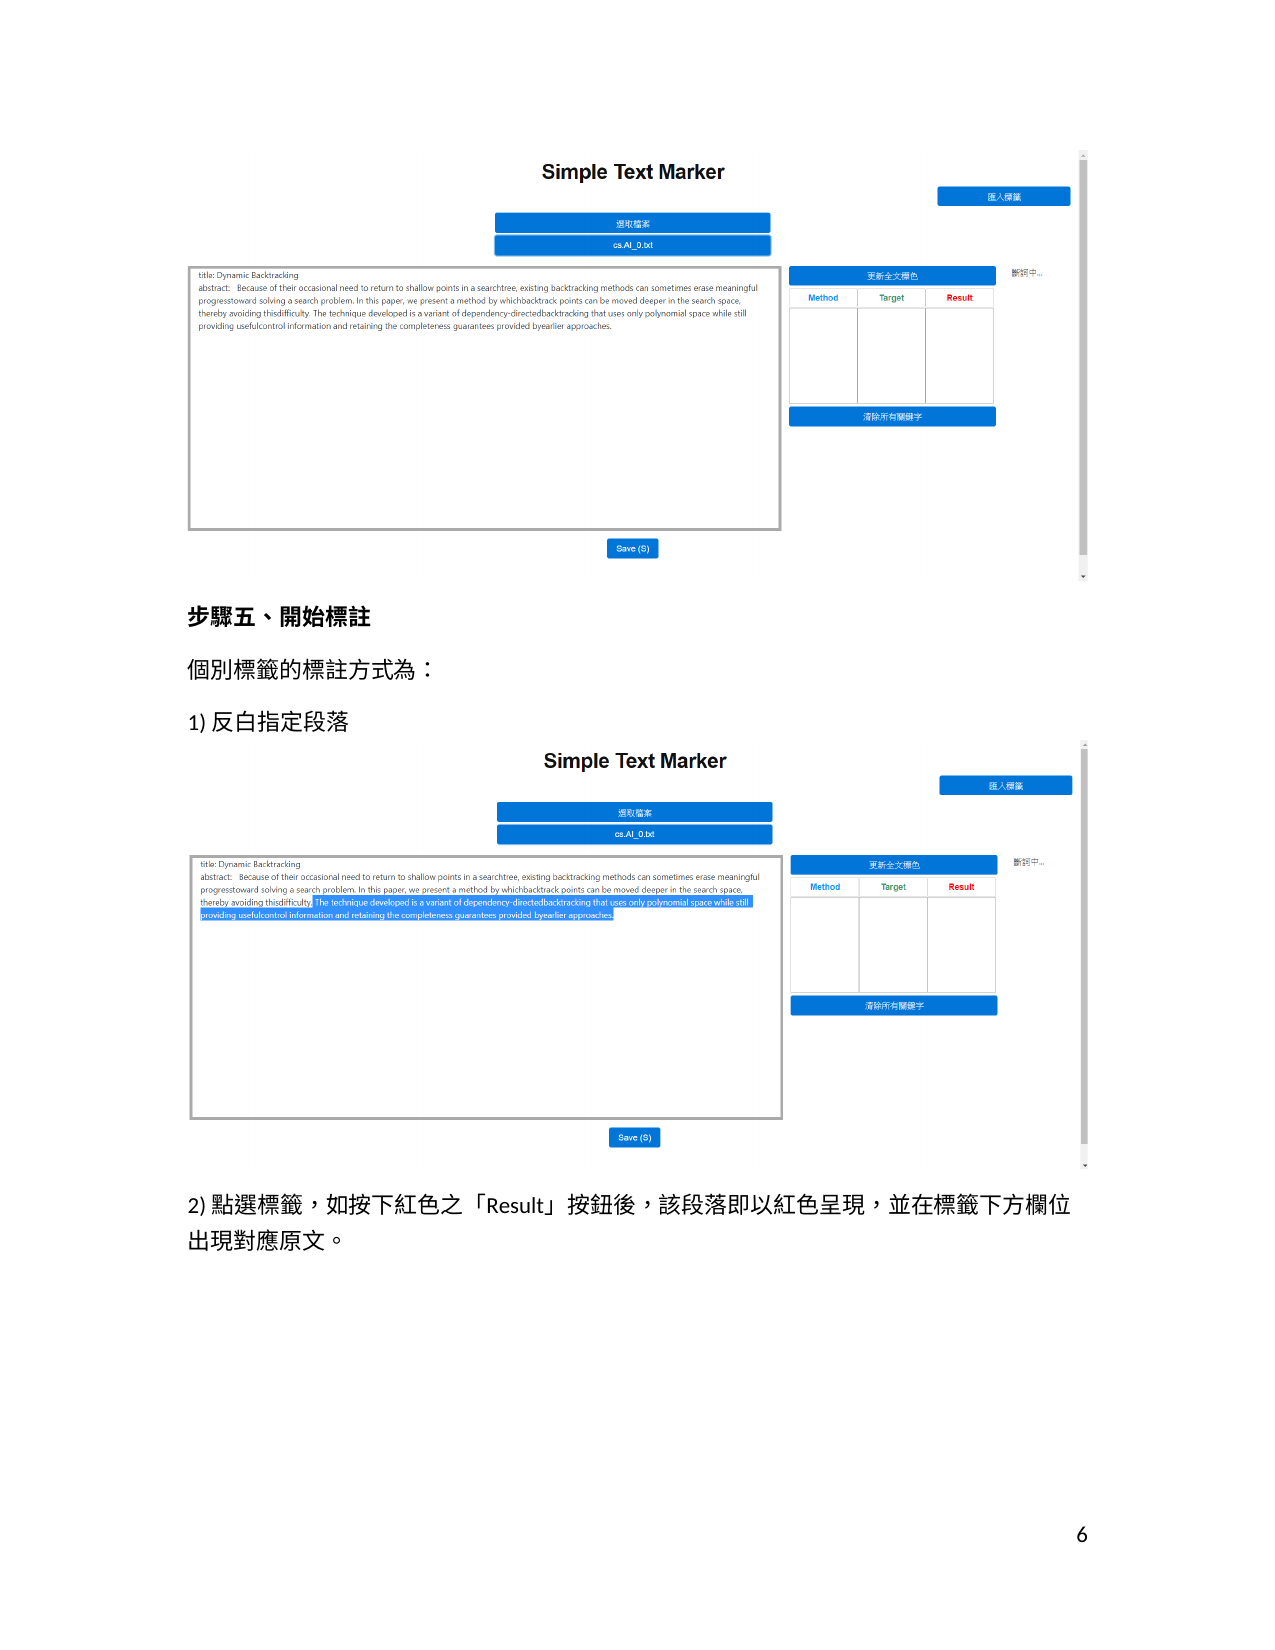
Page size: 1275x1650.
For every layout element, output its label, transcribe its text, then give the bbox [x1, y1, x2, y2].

text 2) 點選標籤，如按下紅色之「Result」按鈕後，該段落即以紅色呈現，並在標籤下方欄位出現對應原文。 [187, 1187, 1087, 1256]
picture [187, 740, 1088, 1169]
text 1) 反白指定段落 [187, 704, 1087, 740]
picture [187, 150, 1088, 581]
text 個別標籤的標註方式為： [187, 652, 1087, 685]
text 步驟五、開始標註 [187, 599, 1087, 632]
